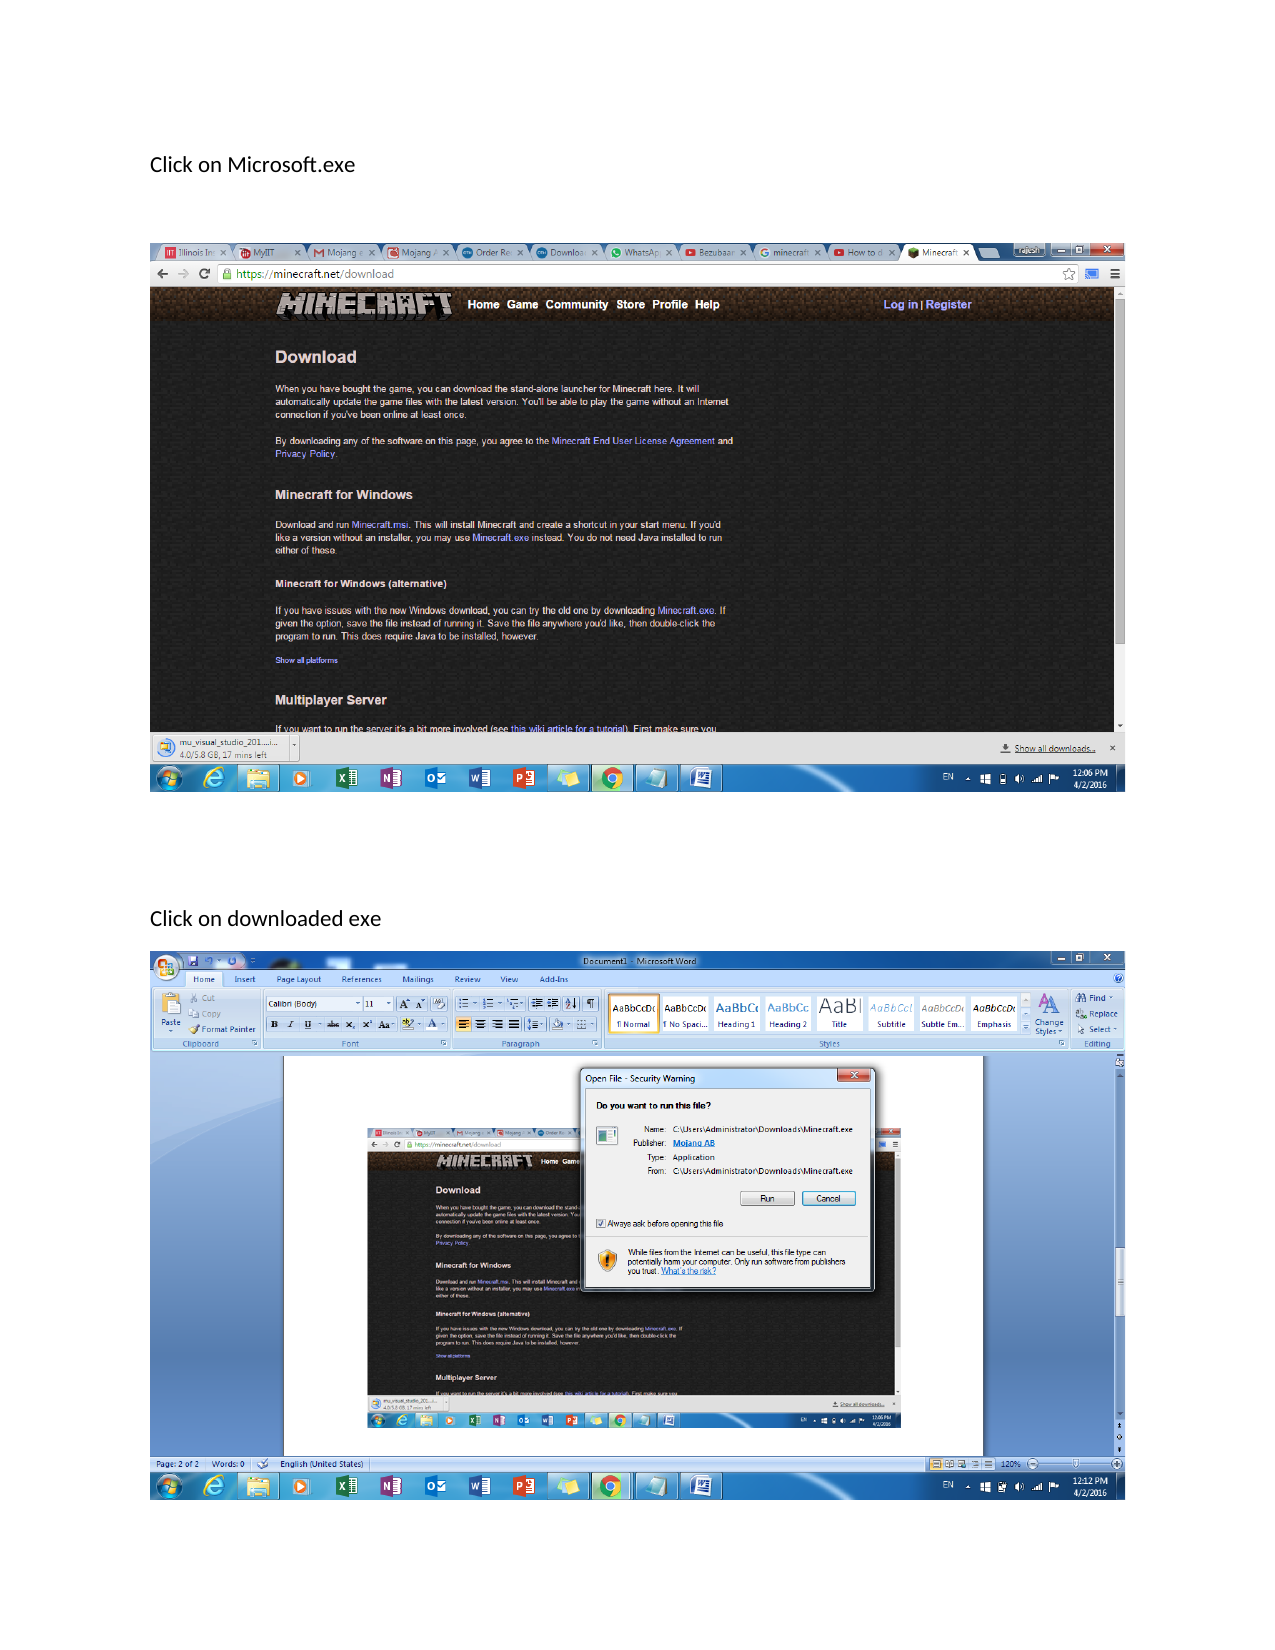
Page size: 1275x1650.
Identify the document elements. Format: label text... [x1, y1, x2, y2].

picture [150, 243, 1125, 792]
picture [150, 951, 1125, 1500]
text Click on downloaded exe [150, 904, 1125, 933]
text Click on Microsoft.exe [150, 150, 1125, 178]
